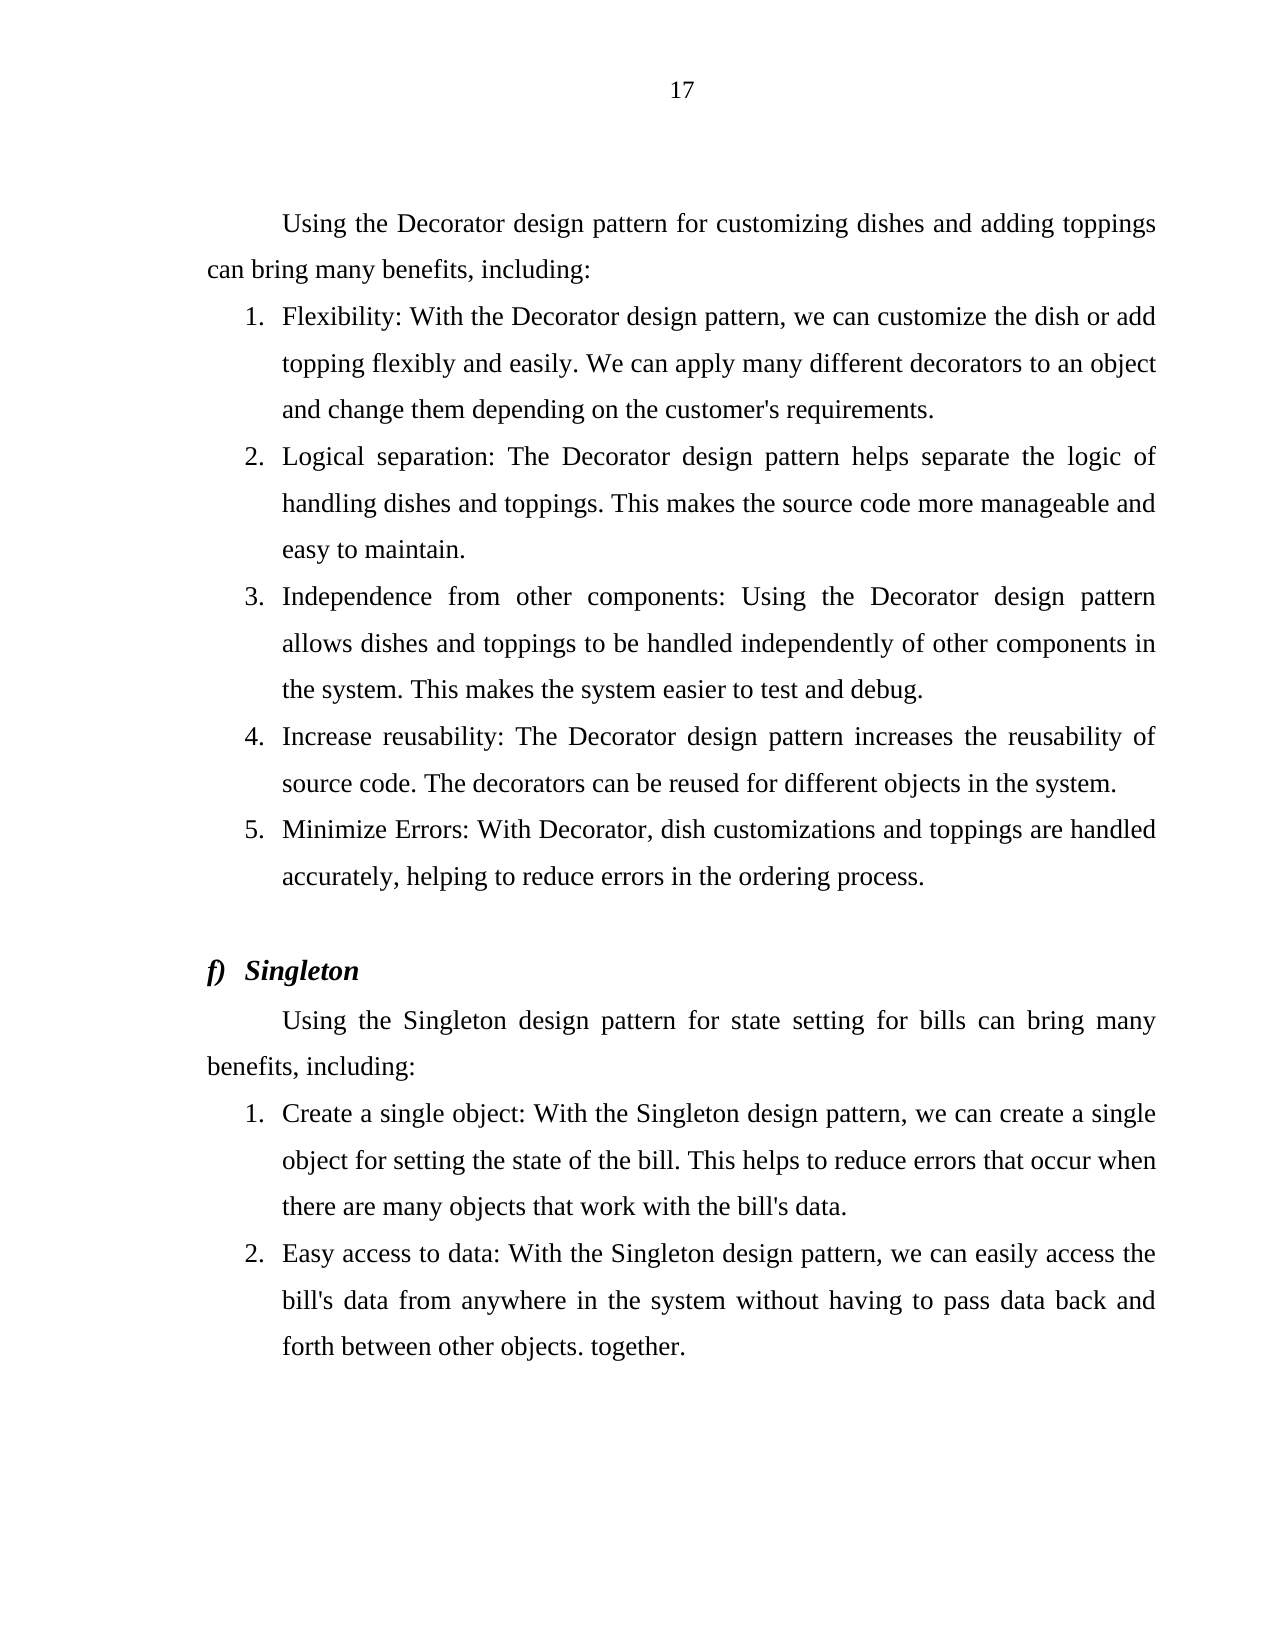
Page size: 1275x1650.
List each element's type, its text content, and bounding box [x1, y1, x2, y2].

text Using the Decorator design pattern for customizing dishes and adding toppings can bring many benefits, including: [207, 207, 1157, 284]
list Minimize Errors: With Decorator, dish customizations and toppings are handled accurately, helping to reduce errors in the ordering process. [244, 813, 1157, 891]
text Using the Singleton design pattern for state setting for bills can bring many benefits, including: [207, 1004, 1157, 1082]
list Flexibility: With the Decorator design pattern, we can customize the dish or add topping flexibly and easily. We can apply many different decorators to an object and change them depending on the customer's requirements. [244, 300, 1157, 424]
list Increase reusability: The Decorator design pattern increases the reusability of source code. The decorators can be reused for different objects in the system. [244, 720, 1157, 798]
list Singleton [207, 953, 1157, 987]
list Logical separation: The Decorator design pattern helps separate the logic of handling dishes and toppings. This makes the source code more manageable and easy to maintain. [244, 440, 1157, 564]
list Easy access to data: With the Singleton design pattern, we can easily access the bill's data from anywhere in the system without having to pass data back and forth between other objects. together. [244, 1237, 1157, 1362]
list Independence from other components: Using the Decorator design pattern allows dishes and toppings to be handled independently of other components in the system. This makes the system easier to test and debug. [244, 580, 1157, 704]
list Create a single object: With the Singleton design pattern, we can create a single object for setting the state of the bill. This helps to reduce errors that occur when there are many objects that work with the bill's data. [244, 1097, 1157, 1222]
